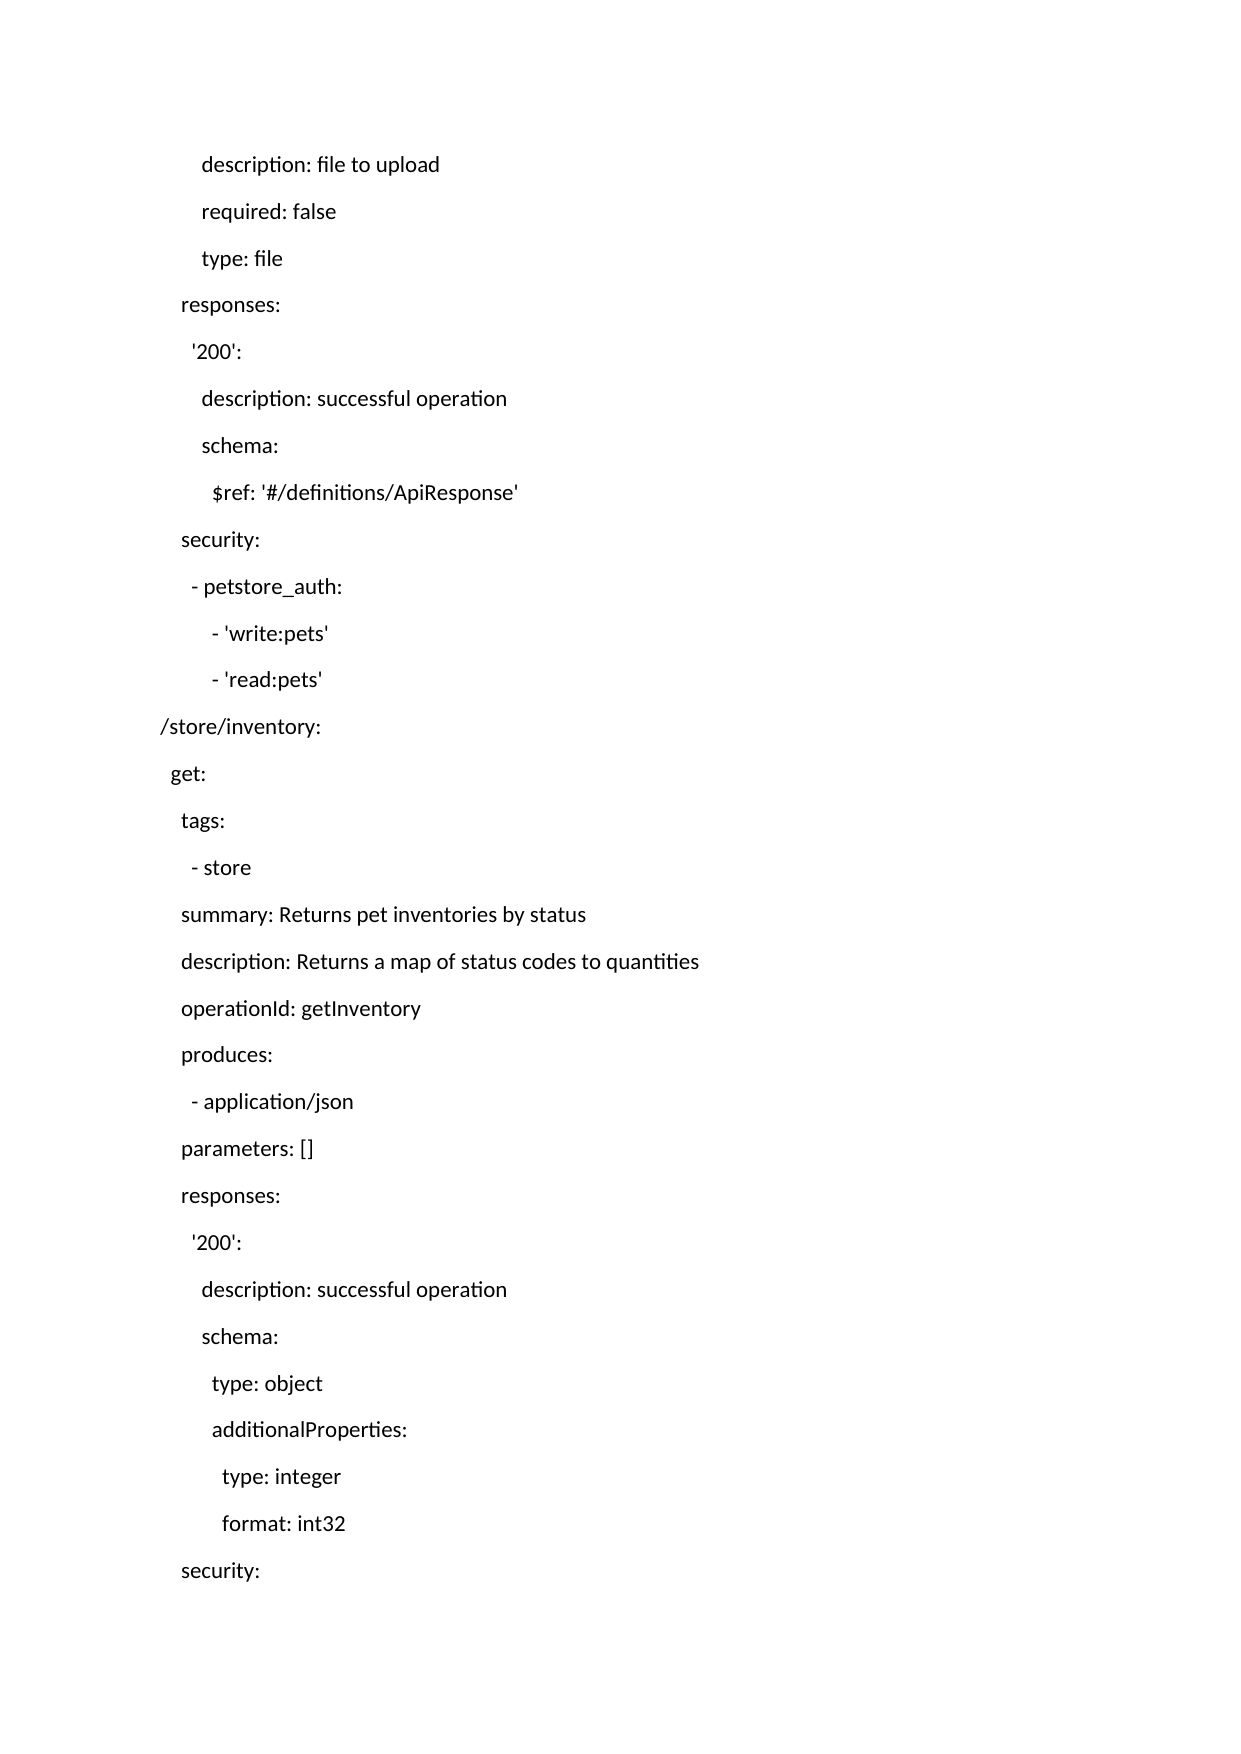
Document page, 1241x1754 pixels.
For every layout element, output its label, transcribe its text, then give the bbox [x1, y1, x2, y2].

text '200': [150, 1228, 1090, 1256]
text - 'read:pets' [150, 666, 1090, 694]
text responses: [150, 1181, 1090, 1209]
text description: file to upload [150, 150, 1090, 178]
text $ref: '#/definitions/ApiResponse' [150, 478, 1090, 506]
text summary: Returns pet inventories by status [150, 900, 1090, 928]
text tags: [150, 806, 1090, 834]
text description: successful operation [150, 1275, 1090, 1303]
text description: Returns a map of status codes to quantities [150, 947, 1090, 975]
text responses: [150, 291, 1090, 319]
text type: object [150, 1369, 1090, 1397]
text security: [150, 1556, 1090, 1584]
text required: false [150, 197, 1090, 225]
text parameters: [] [150, 1134, 1090, 1162]
text schema: [150, 1322, 1090, 1350]
text type: file [150, 244, 1090, 272]
text format: int32 [150, 1509, 1090, 1537]
text '200': [150, 337, 1090, 366]
text description: successful operation [150, 384, 1090, 412]
text schema: [150, 431, 1090, 459]
text - application/json [150, 1087, 1090, 1116]
text /store/inventory: [150, 712, 1090, 741]
text security: [150, 525, 1090, 553]
text operationId: getInventory [150, 994, 1090, 1022]
text produces: [150, 1041, 1090, 1069]
text get: [150, 759, 1090, 787]
text additionalProperties: [150, 1416, 1090, 1444]
text - petstore_auth: [150, 572, 1090, 600]
text type: integer [150, 1462, 1090, 1491]
text - 'write:pets' [150, 619, 1090, 647]
text - store [150, 853, 1090, 881]
